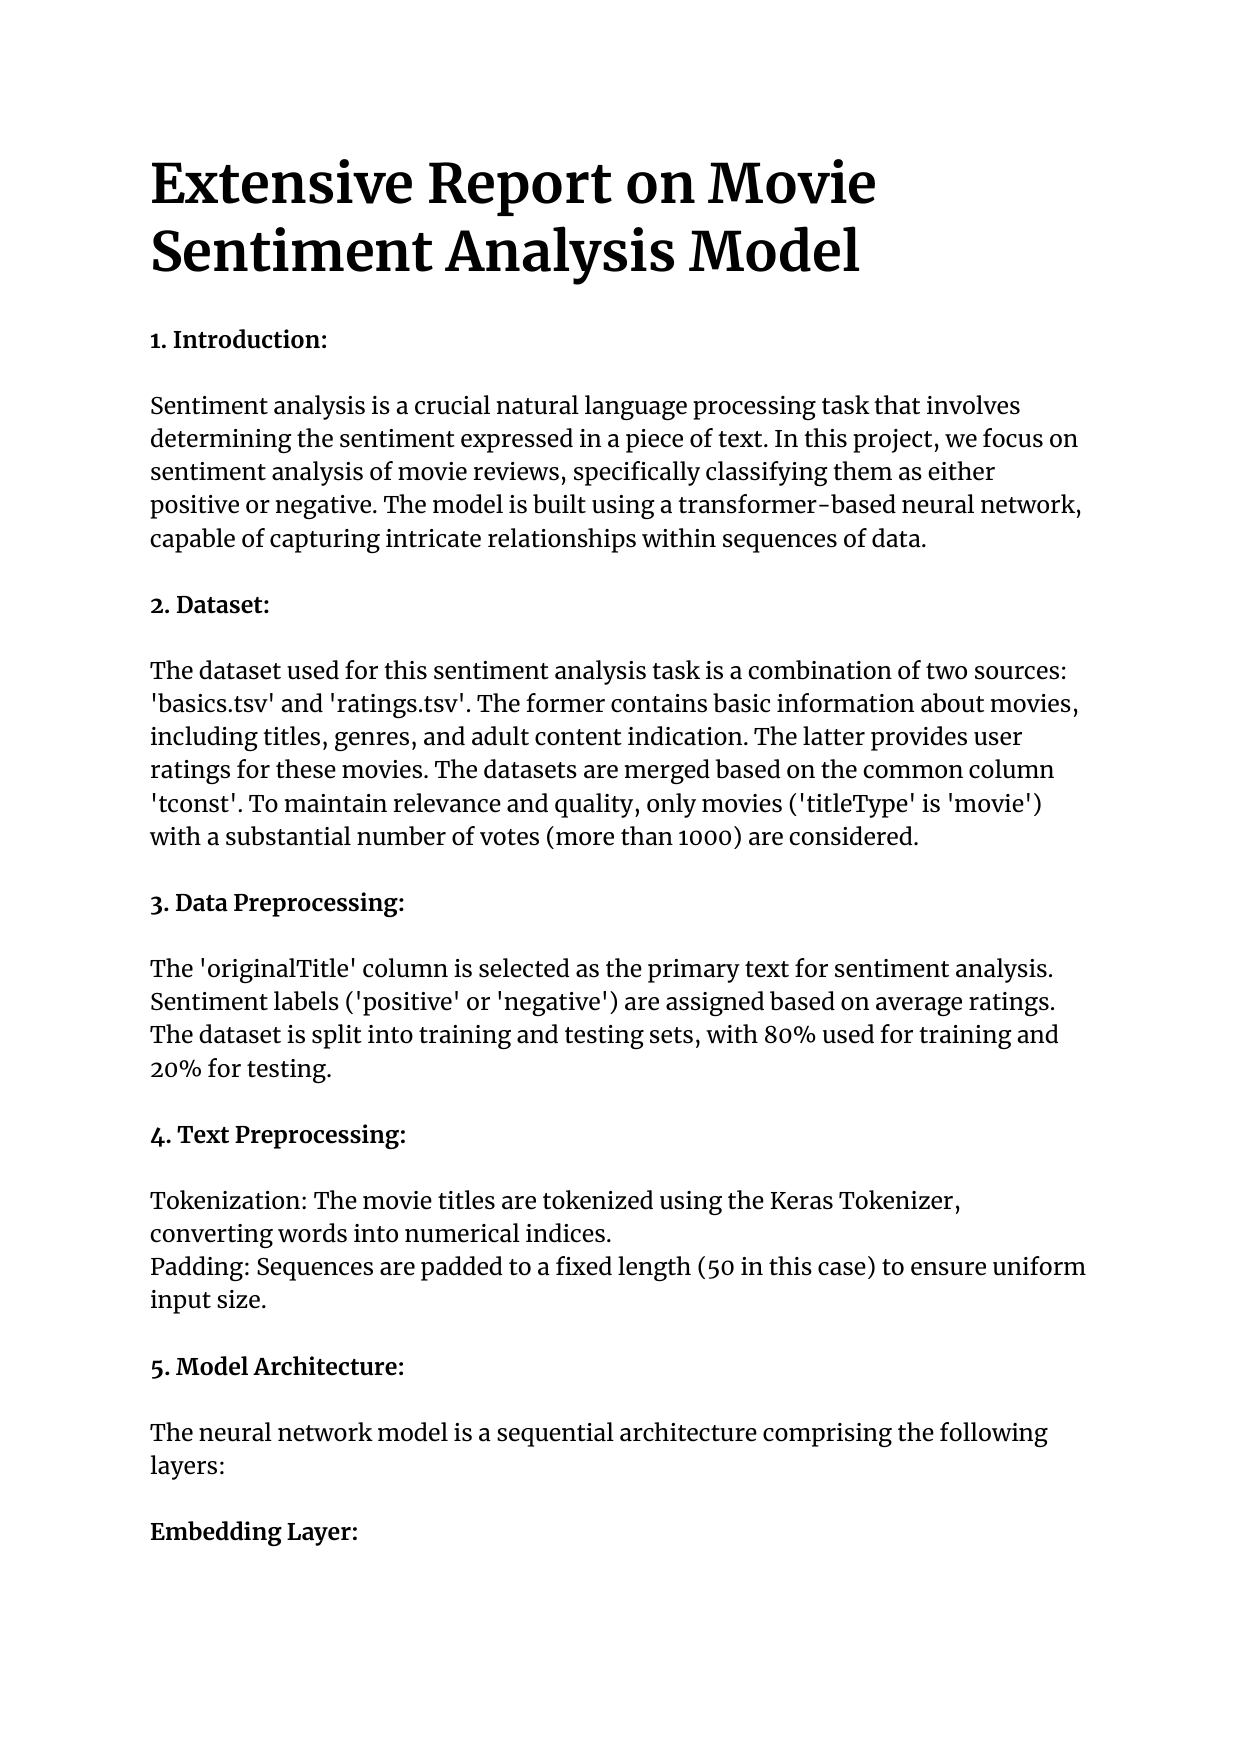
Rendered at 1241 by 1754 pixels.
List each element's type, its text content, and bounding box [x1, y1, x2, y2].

text Embedding Layer: [150, 1518, 1090, 1547]
text Tokenization: The movie titles are tokenized using the Keras Tokenizer, converting words into numerical indices. [150, 1187, 1090, 1249]
text 3. Data Preprocessing: [150, 889, 1090, 918]
text The dataset used for this sentiment analysis task is a combination of two sources: 'basics.tsv' and 'ratings.tsv'. The former contains basic information about movies, including titles, genres, and adult content indication. The latter provides user ratings for these movies. The datasets are merged based on the common column 'tconst'. To maintain relevance and quality, only movies ('titleType' is 'movie') with a substantial number of votes (more than 1000) are considered. [150, 657, 1090, 851]
text The dataset is split into training and testing sets, with 80% used for training and 20% for testing. [150, 1021, 1090, 1083]
text Padding: Sequences are padded to a fixed length (50 in this case) to ensure uniform input size. [150, 1253, 1090, 1315]
title Extensive Report on Movie Sentiment Analysis Model [150, 150, 1090, 286]
text 4. Text Preprocessing: [150, 1121, 1090, 1149]
text Sentiment analysis is a crucial natural language processing task that involves determining the sentiment expressed in a piece of text. In this project, we focus on sentiment analysis of movie reviews, specifically classifying them as either positive or negative. The model is built using a transformer-based neural network, capable of capturing intricate relationships within sequences of data. [150, 392, 1090, 553]
text 1. Introduction: [150, 326, 1090, 354]
text 5. Model Architecture: [150, 1352, 1090, 1381]
text Sentiment labels ('positive' or 'negative') are assigned based on average ratings. [150, 988, 1090, 1017]
text 2. Dataset: [150, 591, 1090, 619]
text The neural network model is a sequential architecture comprising the following layers: [150, 1419, 1090, 1481]
text The 'originalTitle' column is selected as the primary text for sentiment analysis. [150, 955, 1090, 984]
